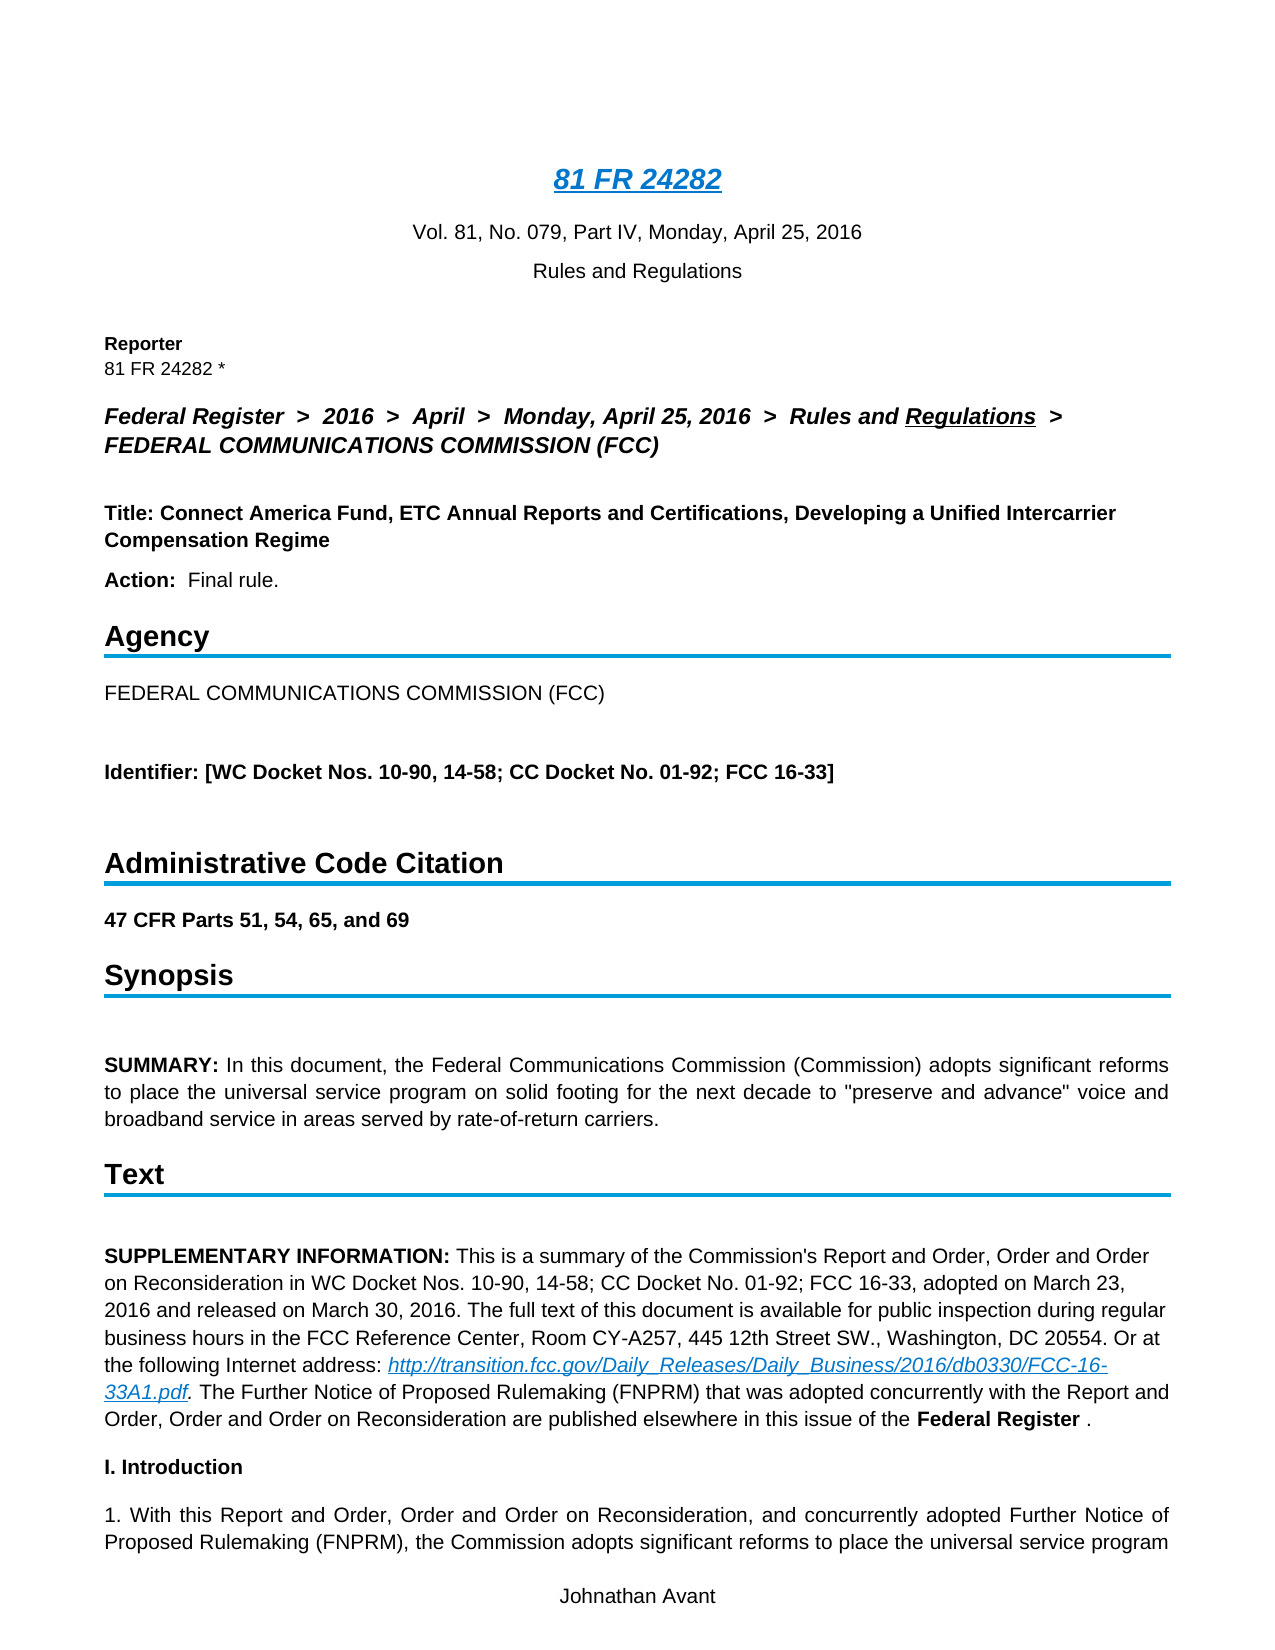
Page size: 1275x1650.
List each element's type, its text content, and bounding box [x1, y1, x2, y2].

text SUMMARY: In this document, the Federal Communications Commission (Commission) adopts significant reforms to place the universal service program on solid footing for the next decade to "preserve and advance" voice and broadband service in areas served by rate-of-return carriers. [104, 1049, 1171, 1131]
text Administrative Code Citation [104, 808, 1171, 879]
text 47 CFR Parts 51, 54, 65, and 69 [104, 904, 1171, 931]
text I. Introduction [104, 1451, 1171, 1478]
text Rules and Regulations [104, 256, 1171, 283]
text Text [104, 1156, 1171, 1191]
text Federal Register > 2016 > April > Monday, April 25, 2016 > Rules and Regulations > FEDERAL COMMUNICATIONS COMMISSION (FCC) [104, 400, 1171, 458]
text Synopsis [104, 956, 1171, 992]
text Title: Connect America Fund, ETC Annual Reports and Certifications, Developing a Unified Intercarrier Compensation Regime [104, 471, 1171, 552]
text 81 FR 24282 * [104, 354, 1171, 379]
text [104, 1499, 1171, 1553]
text Identifier: [WC Docket Nos. 10-90, 14-58; CC Docket No. 01-92; FCC 16-33] [104, 729, 1171, 783]
subtitle 81 FR 24282 [104, 160, 1171, 196]
text Agency [104, 617, 1171, 652]
text FEDERAL COMMUNICATIONS COMMISSION (FCC) [104, 677, 1171, 704]
text SUPPLEMENTARY INFORMATION: This is a summary of the Commission's Report and Order, Order and Order on Reconsideration in WC Docket Nos. 10-90, 14-58; CC Docket No. 01-92; FCC 16-33, adopted on March 23, 2016 and released on March 30, 2016. The full text of this document is available for public inspection during regular business hours in the FCC Reference Center, Room CY-A257, 445 12th Street SW., Washington, DC 20554. Or at the following Internet address: http://transition.fcc.gov/Daily_Releases/Daily_Business/2016/db0330/FCC-16-33A1.pdf. The Further Notice of Proposed Rulemaking (FNPRM) that was adopted concurrently with the Report and Order, Order and Order on Reconsideration are published elsewhere in this issue of the Federal Register . [104, 1241, 1171, 1431]
text Reporter [104, 329, 1171, 354]
text Action: Final rule. [104, 564, 1171, 592]
text Vol. 81, No. 079, Part IV, Monday, April 25, 2016 [104, 217, 1171, 244]
